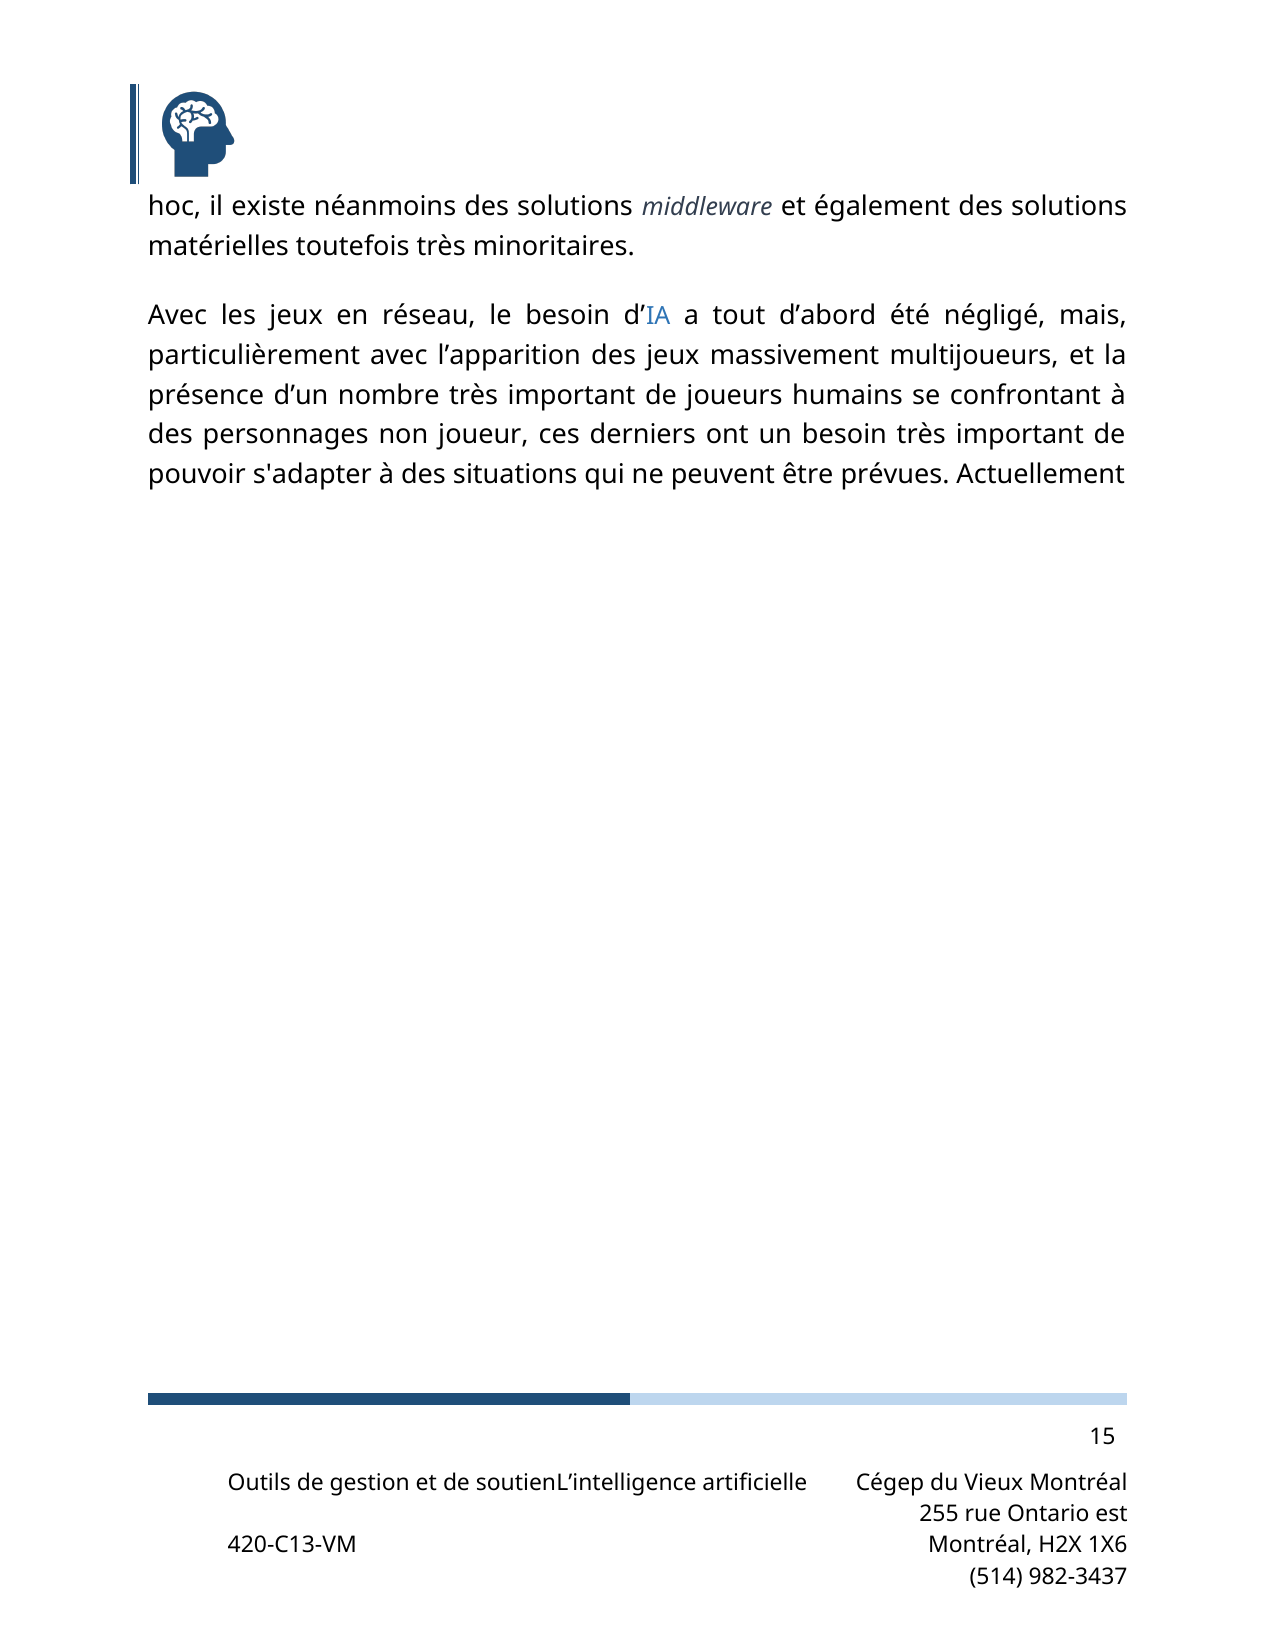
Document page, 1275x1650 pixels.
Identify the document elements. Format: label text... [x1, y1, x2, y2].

text Avec les jeux en réseau, le besoin d’IA a tout d’abord été négligé, mais, particulièrement avec l’apparition des jeux massivement multijoueurs, et la présence d’un nombre très important de joueurs humains se confrontant à des personnages non joueur, ces derniers ont un besoin très important de pouvoir s'adapter à des situations qui ne peuvent être prévues. Actuellement [148, 296, 1127, 492]
picture [147, 84, 249, 185]
